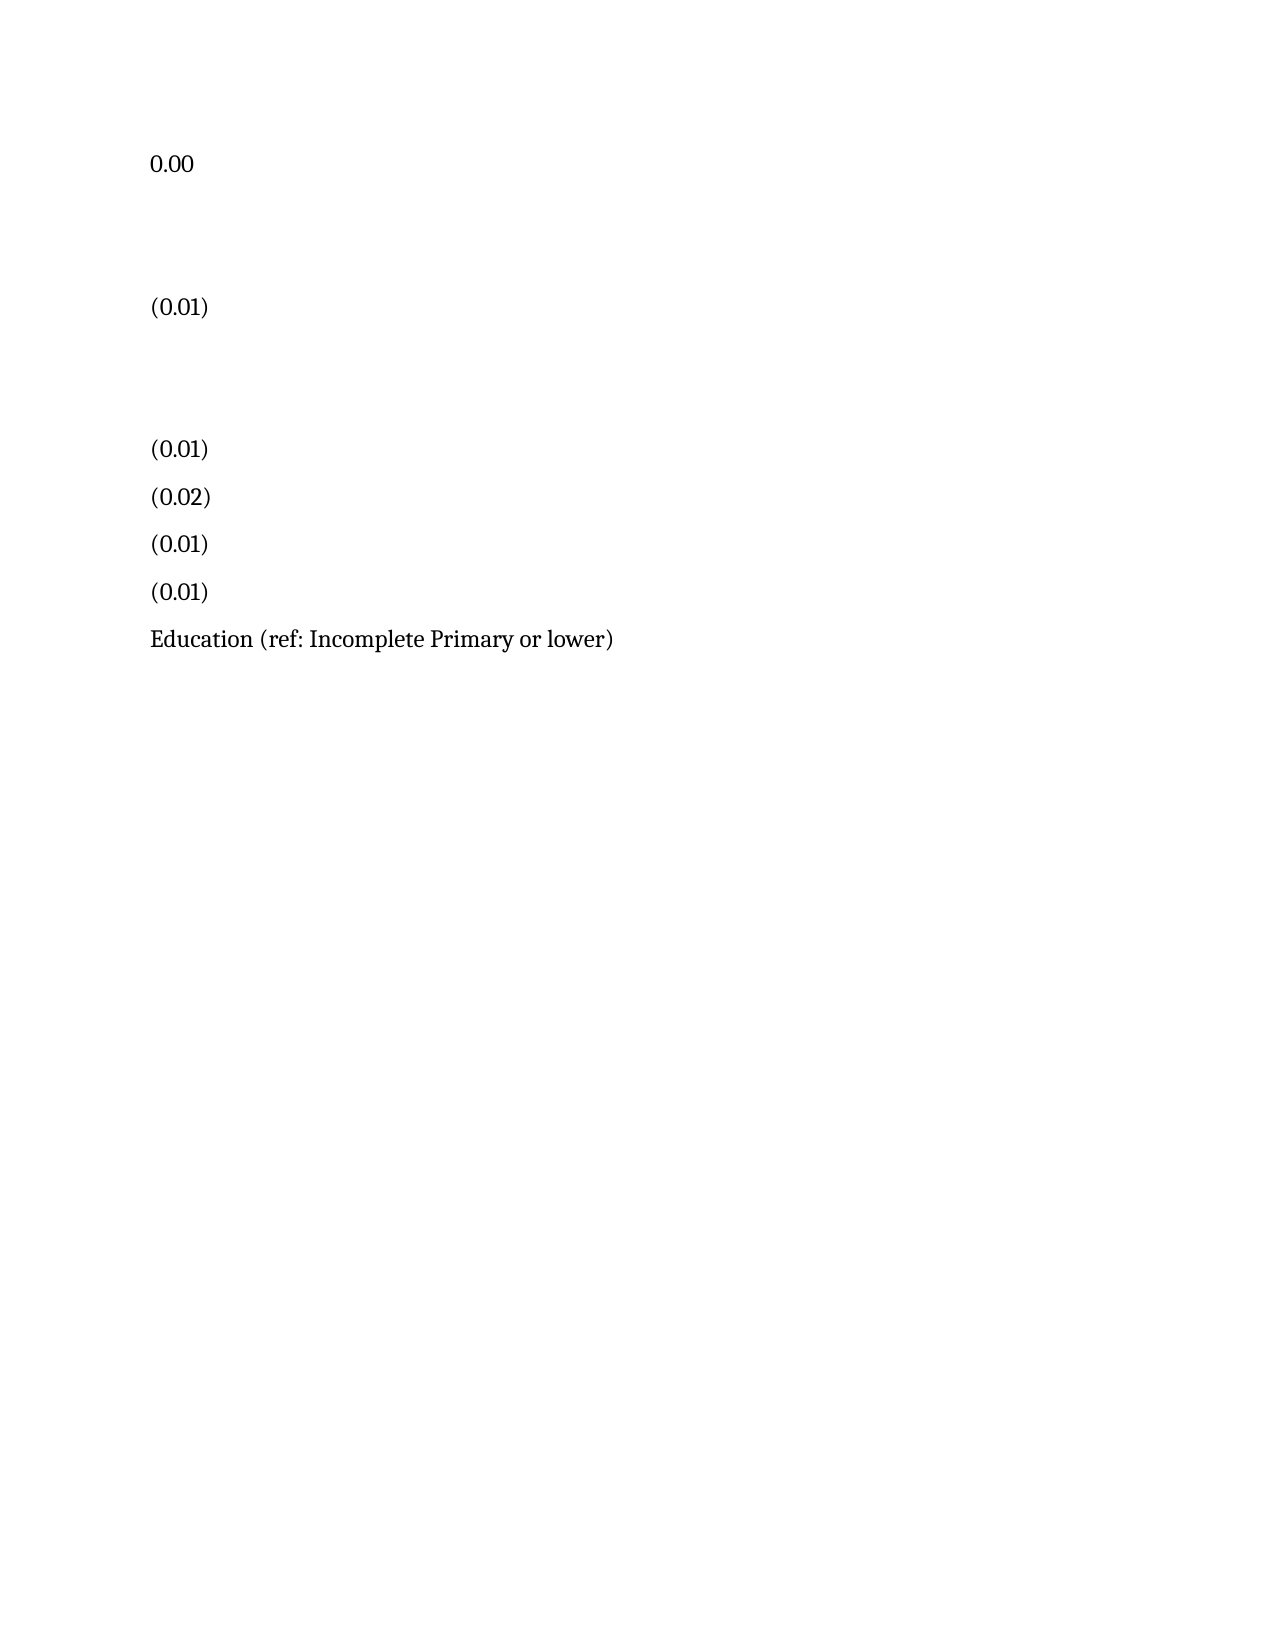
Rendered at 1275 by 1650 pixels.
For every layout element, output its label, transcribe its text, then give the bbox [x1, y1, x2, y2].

text (0.01) [150, 530, 1125, 559]
text (0.02) [150, 482, 1125, 511]
text 0.00 [150, 150, 1125, 179]
text Education (ref: Incomplete Primary or lower) [150, 625, 1125, 654]
text (0.01) [150, 292, 1125, 321]
text (0.01) [150, 435, 1125, 464]
text (0.01) [150, 577, 1125, 606]
